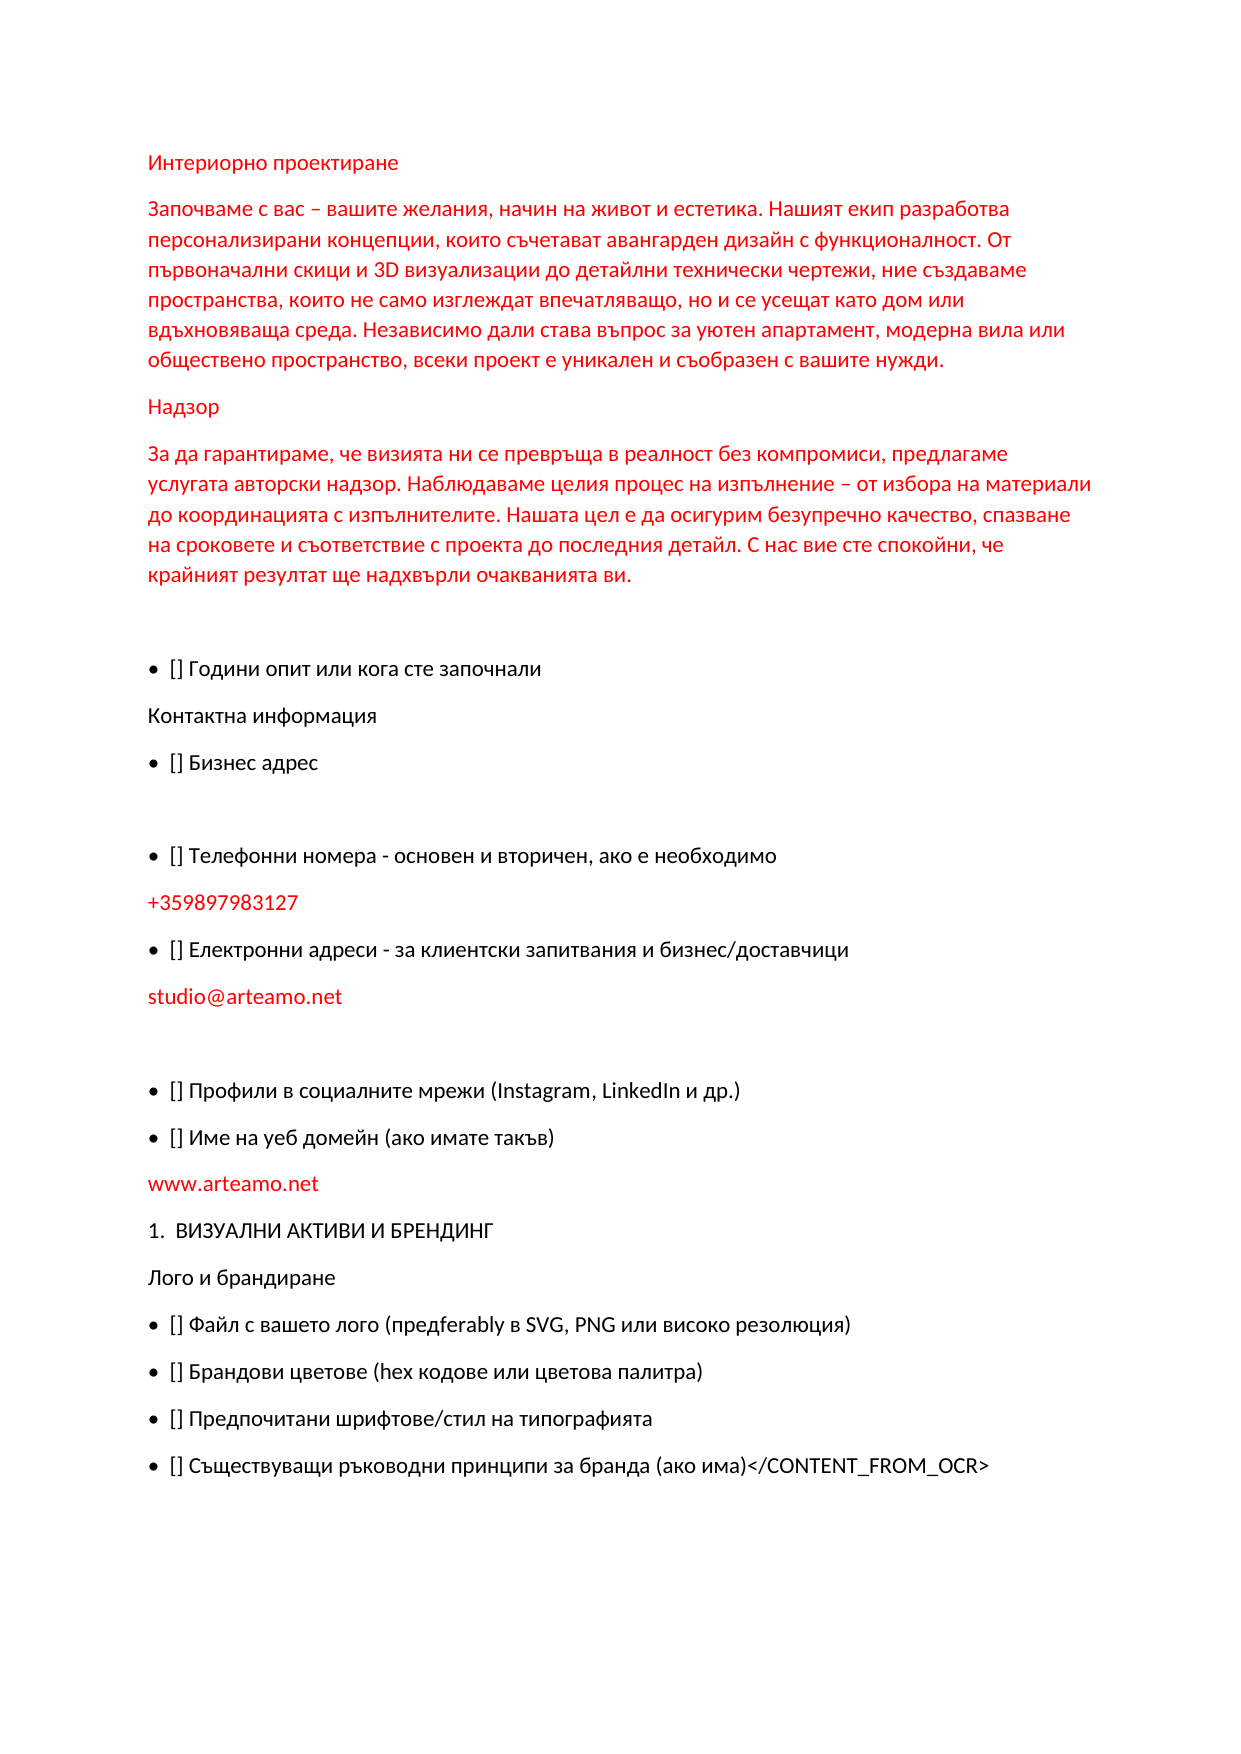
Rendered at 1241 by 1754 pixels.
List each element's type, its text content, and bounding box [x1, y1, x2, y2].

text • [] Години опит или кога сте започнали [148, 654, 1093, 682]
text • [] Електронни адреси - за клиентски запитвания и бизнес/доставчици [148, 935, 1093, 963]
text Започваме с вас – вашите желания, начин на живот и естетика. Нашият екип разработва персонализирани концепции, които съчетават авангарден дизайн с функционалност. От първоначални скици и 3D визуализации до детайлни технически чертежи, ние създаваме пространства, които не само изглеждат впечатляващо, но и се усещат като дом или вдъхновяваща среда. Независимо дали става въпрос за уютен апартамент, модерна вила или обществено пространство, всеки проект е уникален и съобразен с вашите нужди. [148, 194, 1093, 373]
text Надзор [148, 392, 1093, 420]
text • [] Съществуващи ръководни принципи за бранда (ако има)</CONTENT_FROM_OCR> [148, 1451, 1093, 1479]
text +359897983127 [148, 888, 1093, 916]
text studio@arteamo.net [148, 982, 1093, 1010]
text Контактна информация [148, 701, 1093, 729]
text Лого и брандиране [148, 1263, 1093, 1291]
text • [] Име на уеб домейн (ако имате такъв) [148, 1123, 1093, 1151]
text 1. ВИЗУАЛНИ АКТИВИ И БРЕНДИНГ [148, 1216, 1093, 1244]
text • [] Телефонни номера - основен и вторичен, ако е необходимо [148, 841, 1093, 869]
text • [] Предпочитани шрифтове/стил на типографията [148, 1404, 1093, 1432]
text www.arteamo.net [148, 1169, 1093, 1197]
text За да гарантираме, че визията ни се превръща в реалност без компромиси, предлагаме услугата авторски надзор. Наблюдаваме целия процес на изпълнение – от избора на материали до координацията с изпълнителите. Нашата цел е да осигурим безупречно качество, спазване на сроковете и съответствие с проекта до последния детайл. С нас вие сте спокойни, че крайният резултат ще надхвърли очакванията ви. [148, 439, 1093, 588]
text • [] Бизнес адрес [148, 748, 1093, 776]
text • [] Брандови цветове (hex кодове или цветова палитра) [148, 1357, 1093, 1385]
text Интериорно проектиране [148, 148, 1093, 176]
text • [] Профили в социалните мрежи (Instagram, LinkedIn и др.) [148, 1076, 1093, 1104]
text • [] Файл с вашето лого (предferably в SVG, PNG или високо резолюция) [148, 1310, 1093, 1338]
